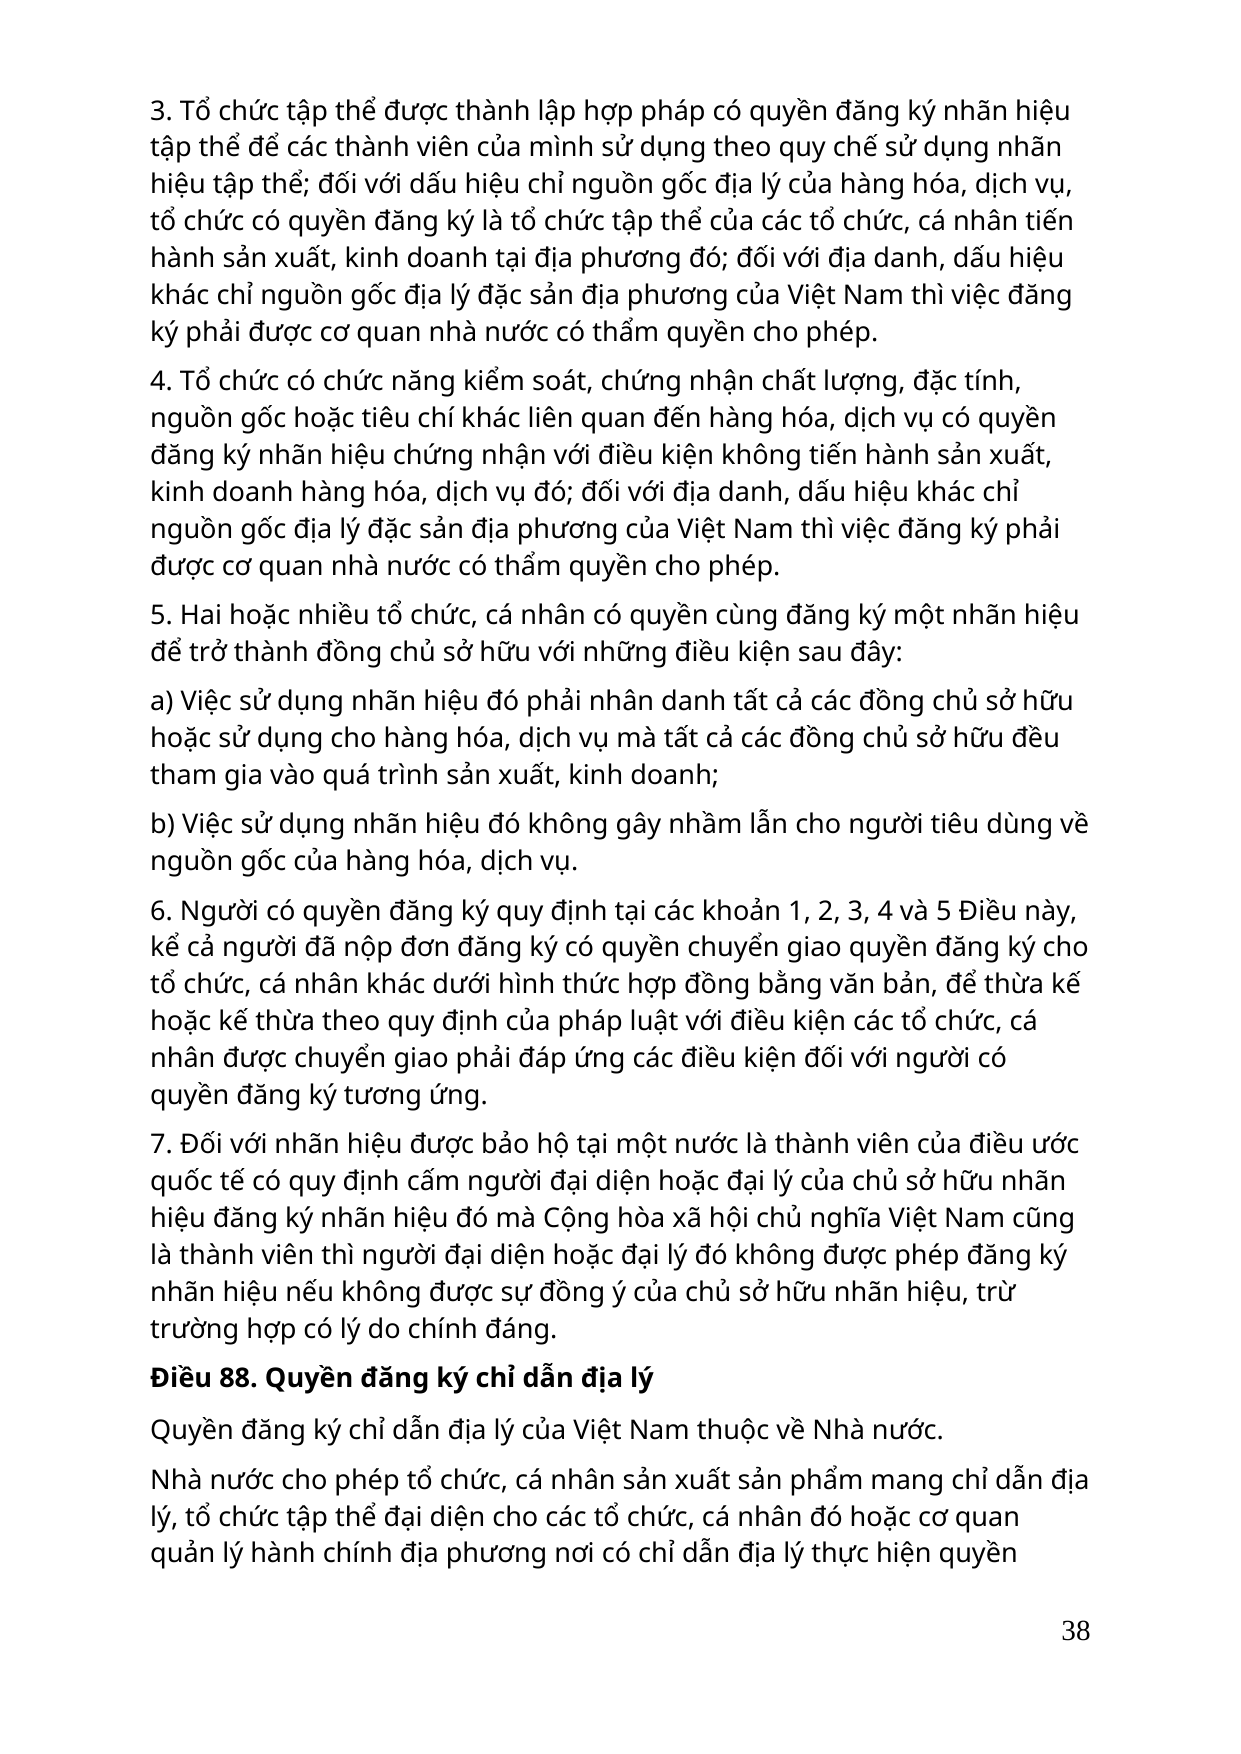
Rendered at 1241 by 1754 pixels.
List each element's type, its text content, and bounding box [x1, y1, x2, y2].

subtitle Điều 88. Quyền đăng ký chỉ dẫn địa lý [150, 1358, 1090, 1395]
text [150, 1460, 1090, 1571]
text b) Việc sử dụng nhãn hiệu đó không gây nhầm lẫn cho người tiêu dùng về nguồn gốc của hàng hóa, dịch vụ. [150, 805, 1090, 878]
text 4. Tổ chức có chức năng kiểm soát, chứng nhận chất lượng, đặc tính, nguồn gốc hoặc tiêu chí khác liên quan đến hàng hóa, dịch vụ có quyền đăng ký nhãn hiệu chứng nhận với điều kiện không tiến hành sản xuất, kinh doanh hàng hóa, dịch vụ đó; đối với địa danh, dấu hiệu khác chỉ nguồn gốc địa lý đặc sản địa phương của Việt Nam thì việc đăng ký phải được cơ quan nhà nước có thẩm quyền cho phép. [150, 362, 1090, 583]
text 6. Người có quyền đăng ký quy định tại các khoản 1, 2, 3, 4 và 5 Điều này, kể cả người đã nộp đơn đăng ký có quyền chuyển giao quyền đăng ký cho tổ chức, cá nhân khác dưới hình thức hợp đồng bằng văn bản, để thừa kế hoặc kế thừa theo quy định của pháp luật với điều kiện các tổ chức, cá nhân được chuyển giao phải đáp ứng các điều kiện đối với người có quyền đăng ký tương ứng. [150, 891, 1090, 1112]
text Quyền đăng ký chỉ dẫn địa lý của Việt Nam thuộc về Nhà nước. [150, 1411, 1090, 1448]
text a) Việc sử dụng nhãn hiệu đó phải nhân danh tất cả các đồng chủ sở hữu hoặc sử dụng cho hàng hóa, dịch vụ mà tất cả các đồng chủ sở hữu đều tham gia vào quá trình sản xuất, kinh doanh; [150, 682, 1090, 792]
text 5. Hai hoặc nhiều tổ chức, cá nhân có quyền cùng đăng ký một nhãn hiệu để trở thành đồng chủ sở hữu với những điều kiện sau đây: [150, 595, 1090, 669]
text 7. Đối với nhãn hiệu được bảo hộ tại một nước là thành viên của điều ước quốc tế có quy định cấm người đại diện hoặc đại lý của chủ sở hữu nhãn hiệu đăng ký nhãn hiệu đó mà Cộng hòa xã hội chủ nghĩa Việt Nam cũng là thành viên thì người đại diện hoặc đại lý đó không được phép đăng ký nhãn hiệu nếu không được sự đồng ý của chủ sở hữu nhãn hiệu, trừ trường hợp có lý do chính đáng. [150, 1125, 1090, 1346]
text 3. Tổ chức tập thể được thành lập hợp pháp có quyền đăng ký nhãn hiệu tập thể để các thành viên của mình sử dụng theo quy chế sử dụng nhãn hiệu tập thể; đối với dấu hiệu chỉ nguồn gốc địa lý của hàng hóa, dịch vụ, tổ chức có quyền đăng ký là tổ chức tập thể của các tổ chức, cá nhân tiến hành sản xuất, kinh doanh tại địa phương đó; đối với địa danh, dấu hiệu khác chỉ nguồn gốc địa lý đặc sản địa phương của Việt Nam thì việc đăng ký phải được cơ quan nhà nước có thẩm quyền cho phép. [150, 91, 1090, 349]
